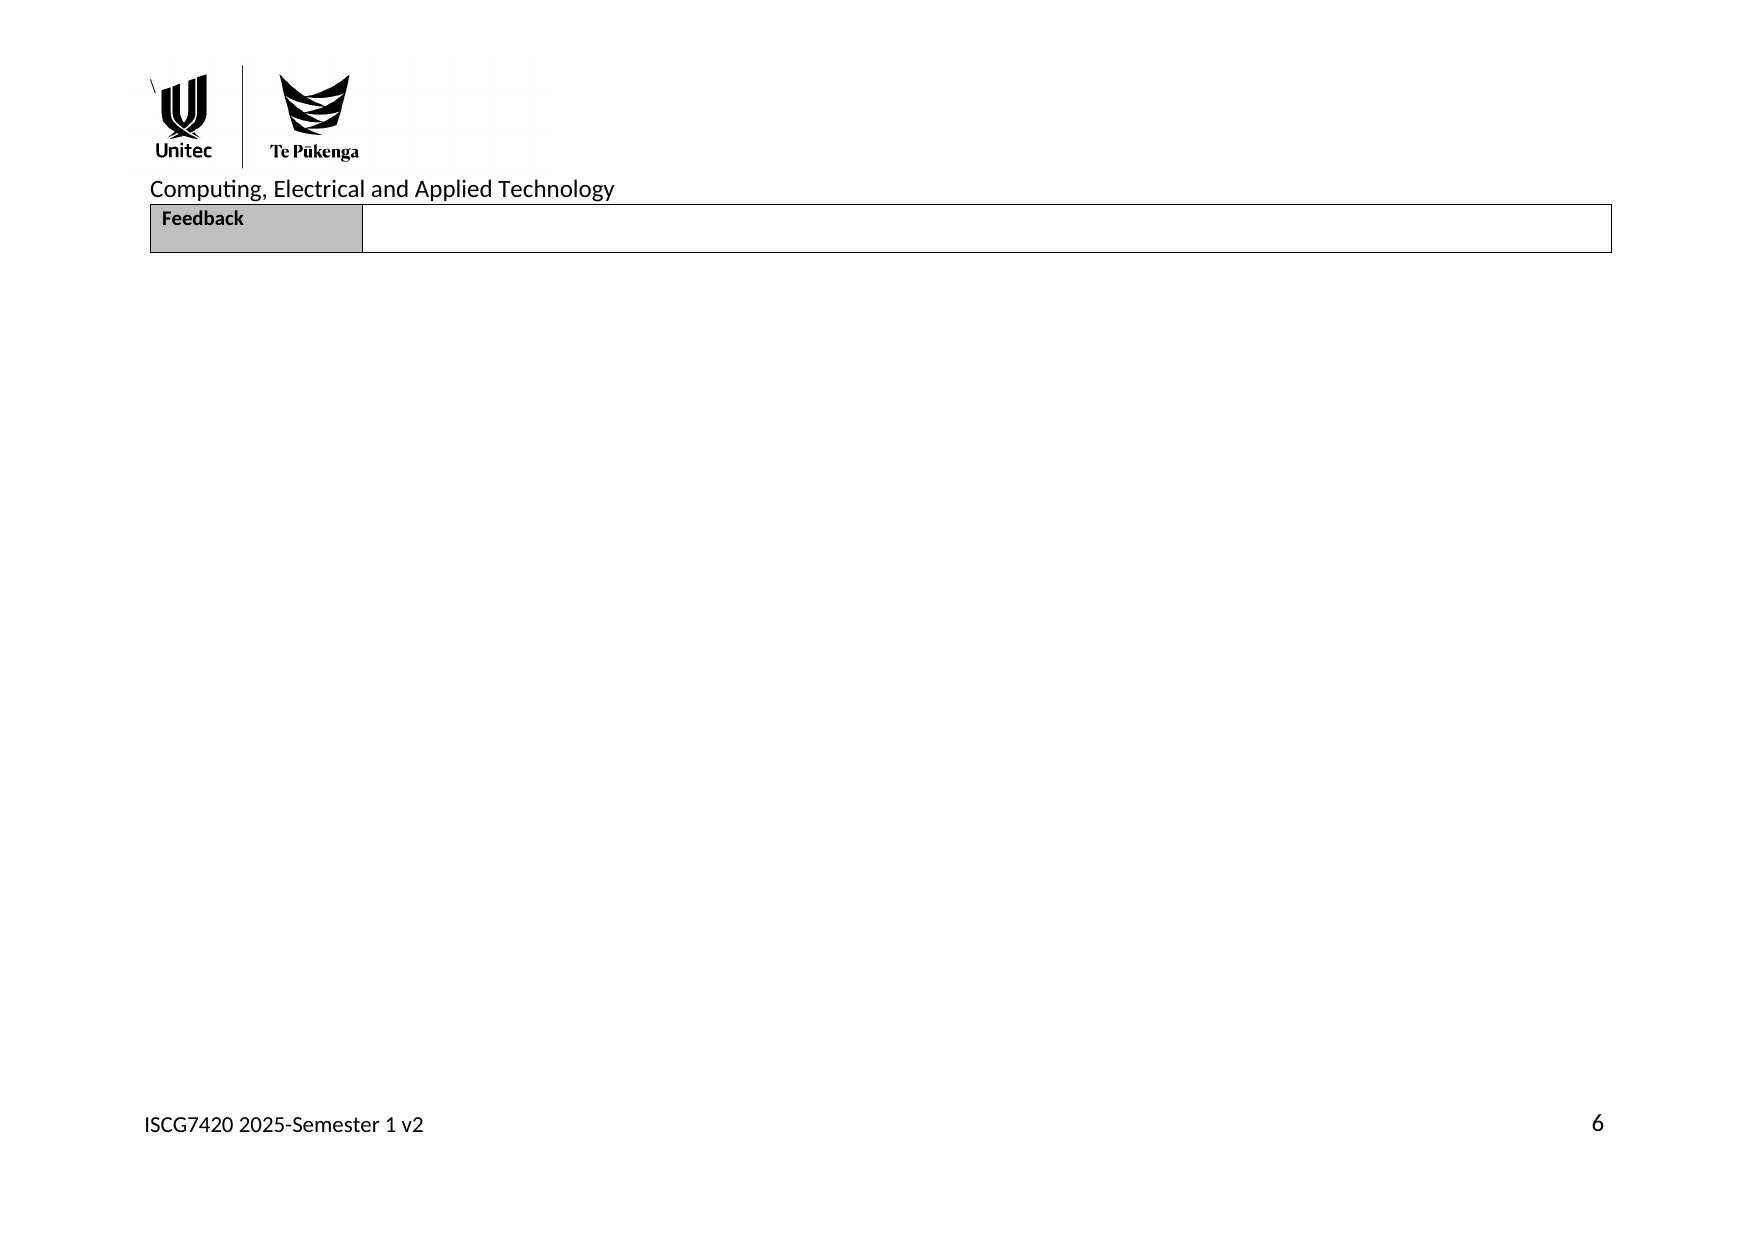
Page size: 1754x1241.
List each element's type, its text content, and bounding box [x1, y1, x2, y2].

table_cell Feedback [151, 205, 362, 252]
picture [129, 55, 555, 176]
table_cell [363, 205, 1611, 252]
